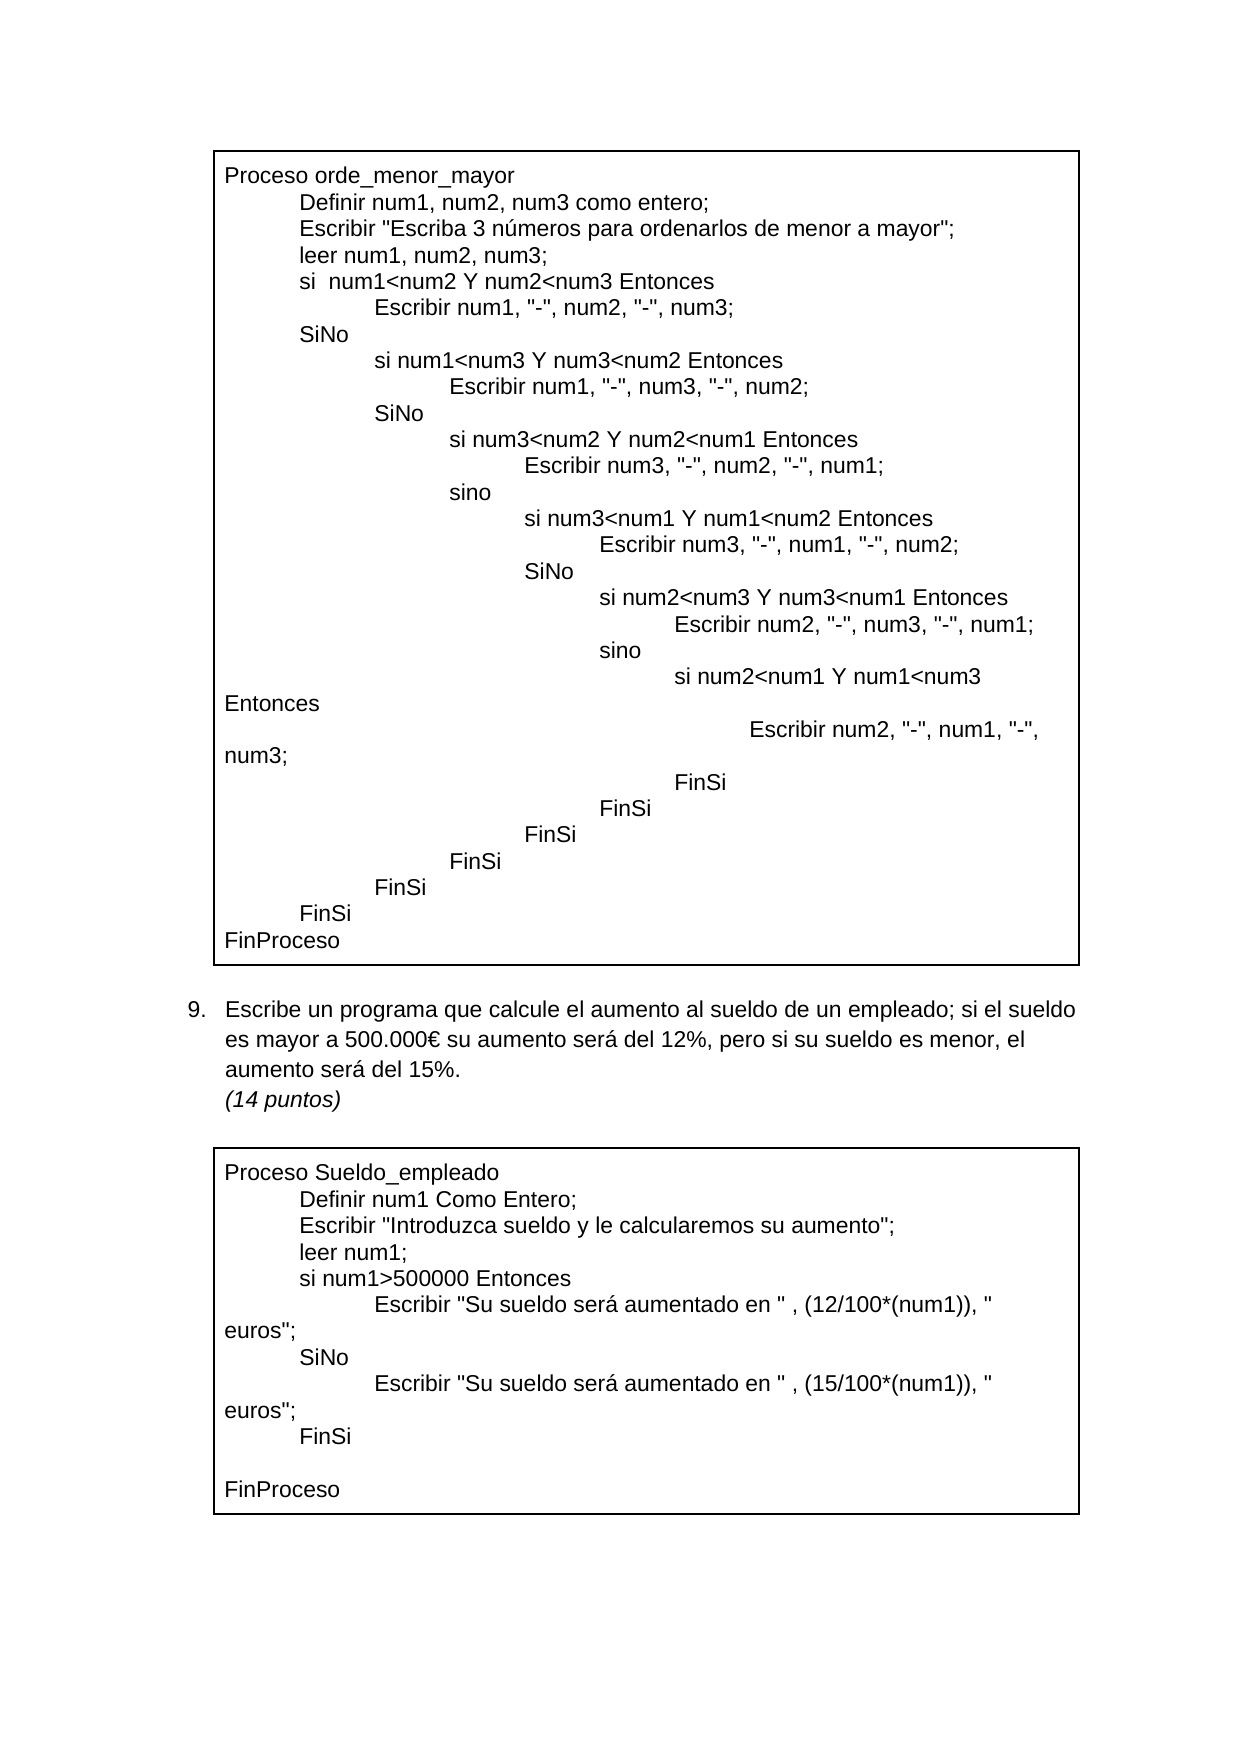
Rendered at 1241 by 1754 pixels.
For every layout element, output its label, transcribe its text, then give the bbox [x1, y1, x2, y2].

list Escribe un programa que calcule el aumento al sueldo de un empleado; si el sueldo es mayor a 500.000€ su aumento será del 12%, pero si su sueldo es menor, el aumento será del 15%. (14 puntos) [187, 996, 1090, 1113]
table_header Proceso Sueldo_empleado Definir num1 Como Entero; Escribir "Introduzca sueldo y le calcularemos su aumento"; leer num1; si num1>500000 Entonces Escribir "Su sueldo será aumentado en " , (12/100*(num1)), " euros"; SiNo Escribir "Su sueldo será aumentado en " , (15/100*(num1)), " euros"; FinSi FinProceso [215, 1149, 1078, 1512]
table_header Proceso orde_menor_mayor Definir num1, num2, num3 como entero; Escribir "Escriba 3 números para ordenarlos de menor a mayor"; leer num1, num2, num3; si num1<num2 Y num2<num3 Entonces Escribir num1, "-", num2, "-", num3; SiNo si num1<num3 Y num3<num2 Entonces Escribir num1, "-", num3, "-", num2; SiNo si num3<num2 Y num2<num1 Entonces Escribir num3, "-", num2, "-", num1; sino si num3<num1 Y num1<num2 Entonces Escribir num3, "-", num1, "-", num2; SiNo si num2<num3 Y num3<num1 Entonces Escribir num2, "-", num3, "-", num1; sino si num2<num1 Y num1<num3 Entonces Escribir num2, "-", num1, "-", num3; FinSi FinSi FinSi FinSi FinSi FinSi FinProceso [215, 152, 1078, 963]
